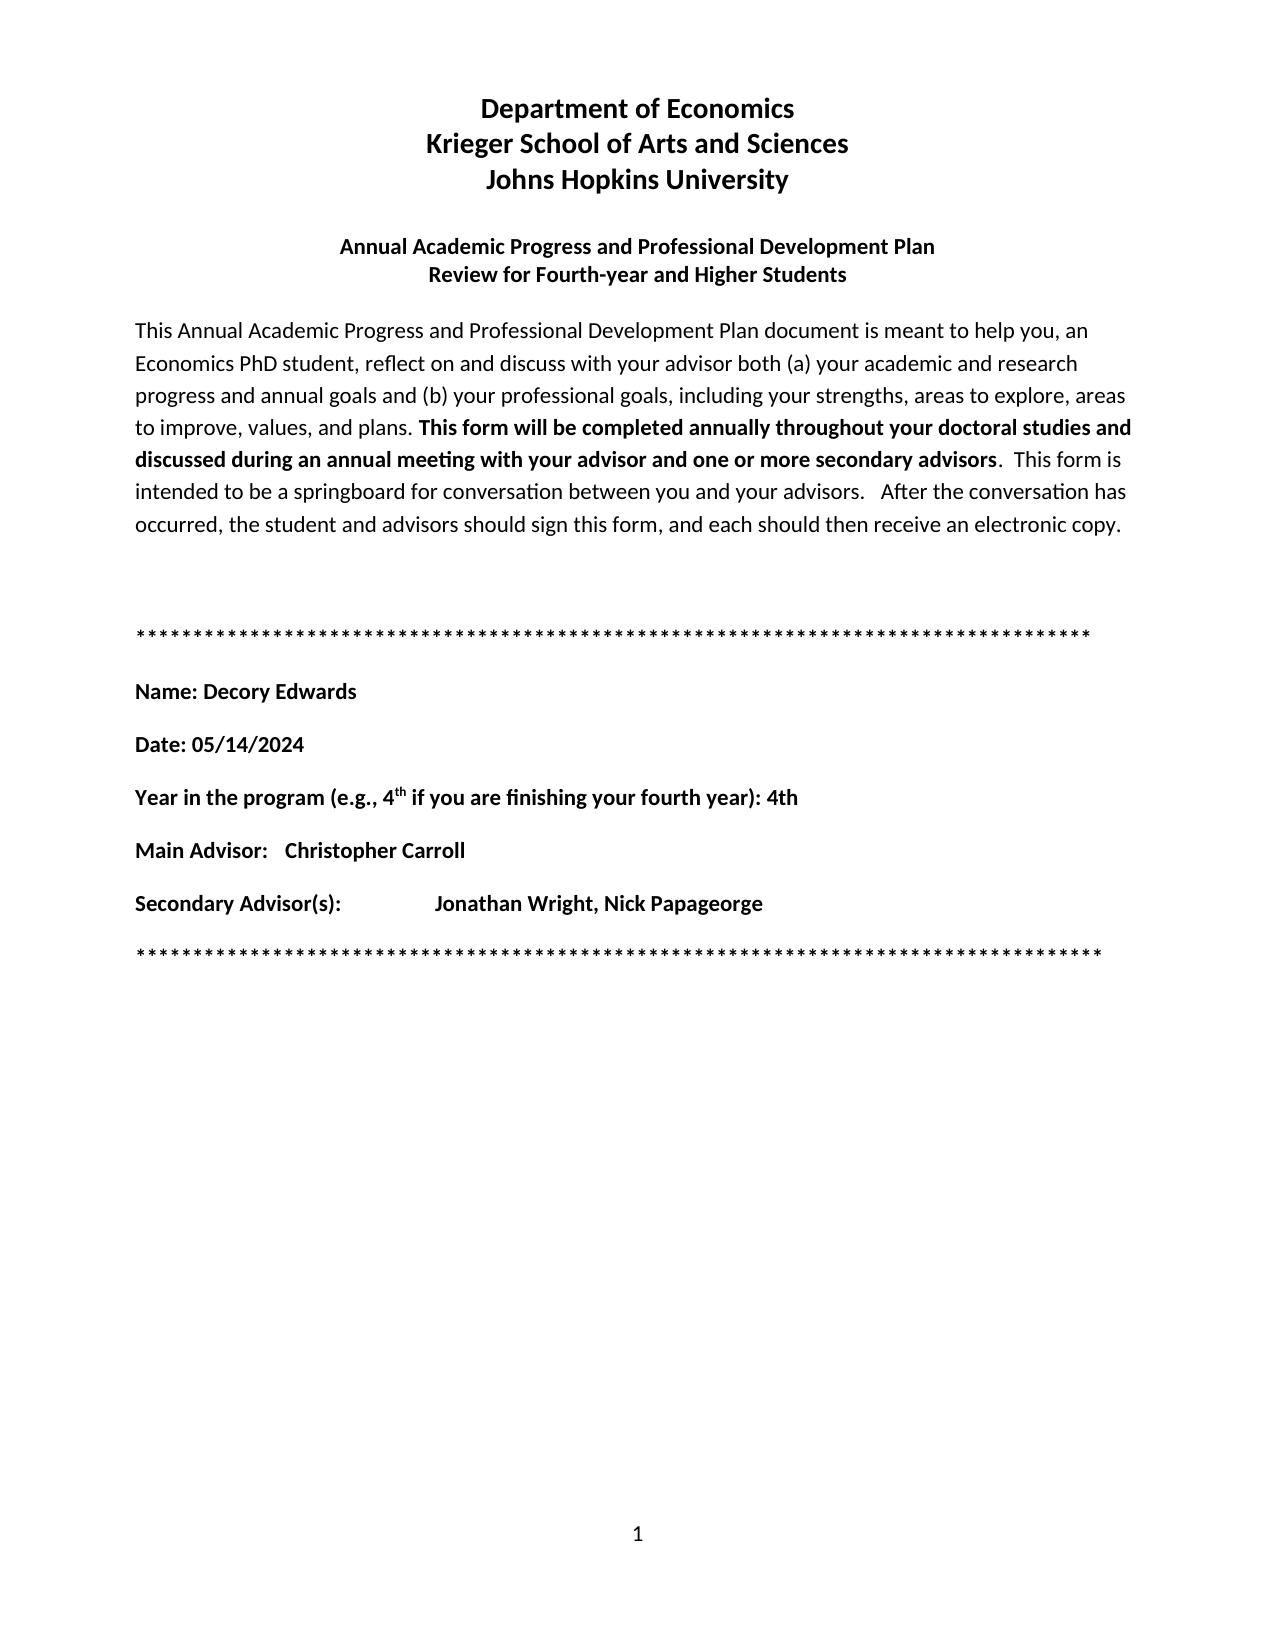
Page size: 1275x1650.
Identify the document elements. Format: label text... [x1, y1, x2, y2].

text This Annual Academic Progress and Professional Development Plan document is meant to help you, an Economics PhD student, reflect on and discuss with your advisor both (a) your academic and research progress and annual goals and (b) your professional goals, including your strengths, areas to explore, areas to improve, values, and plans. This form will be completed annually throughout your doctoral studies and discussed during an annual meeting with your advisor and one or more secondary advisors. This form is intended to be a springboard for conversation between you and your advisors. After the conversation has occurred, the student and advisors should sign this form, and each should then receive an electronic copy. [135, 317, 1140, 538]
text Year in the program (e.g., 4th if you are finishing your fourth year): 4th [135, 783, 1140, 812]
text Johns Hopkins University [135, 161, 1140, 197]
text Secondary Advisor(s): Jonathan Wright, Nick Papageorge [135, 889, 1140, 918]
text ************************************************************************************* [135, 943, 1140, 971]
text Krieger School of Arts and Sciences [135, 126, 1140, 161]
text Date: 05/14/2024 [135, 731, 1140, 758]
text Main Advisor: Christopher Carroll [135, 837, 1140, 864]
text Review for Fourth-year and Higher Students [135, 261, 1140, 288]
text Annual Academic Progress and Professional Development Plan [135, 197, 1140, 261]
text Name: Decory Edwards [135, 677, 1140, 706]
text Department of Economics [135, 90, 1140, 126]
text ************************************************************************************ [135, 624, 1140, 652]
